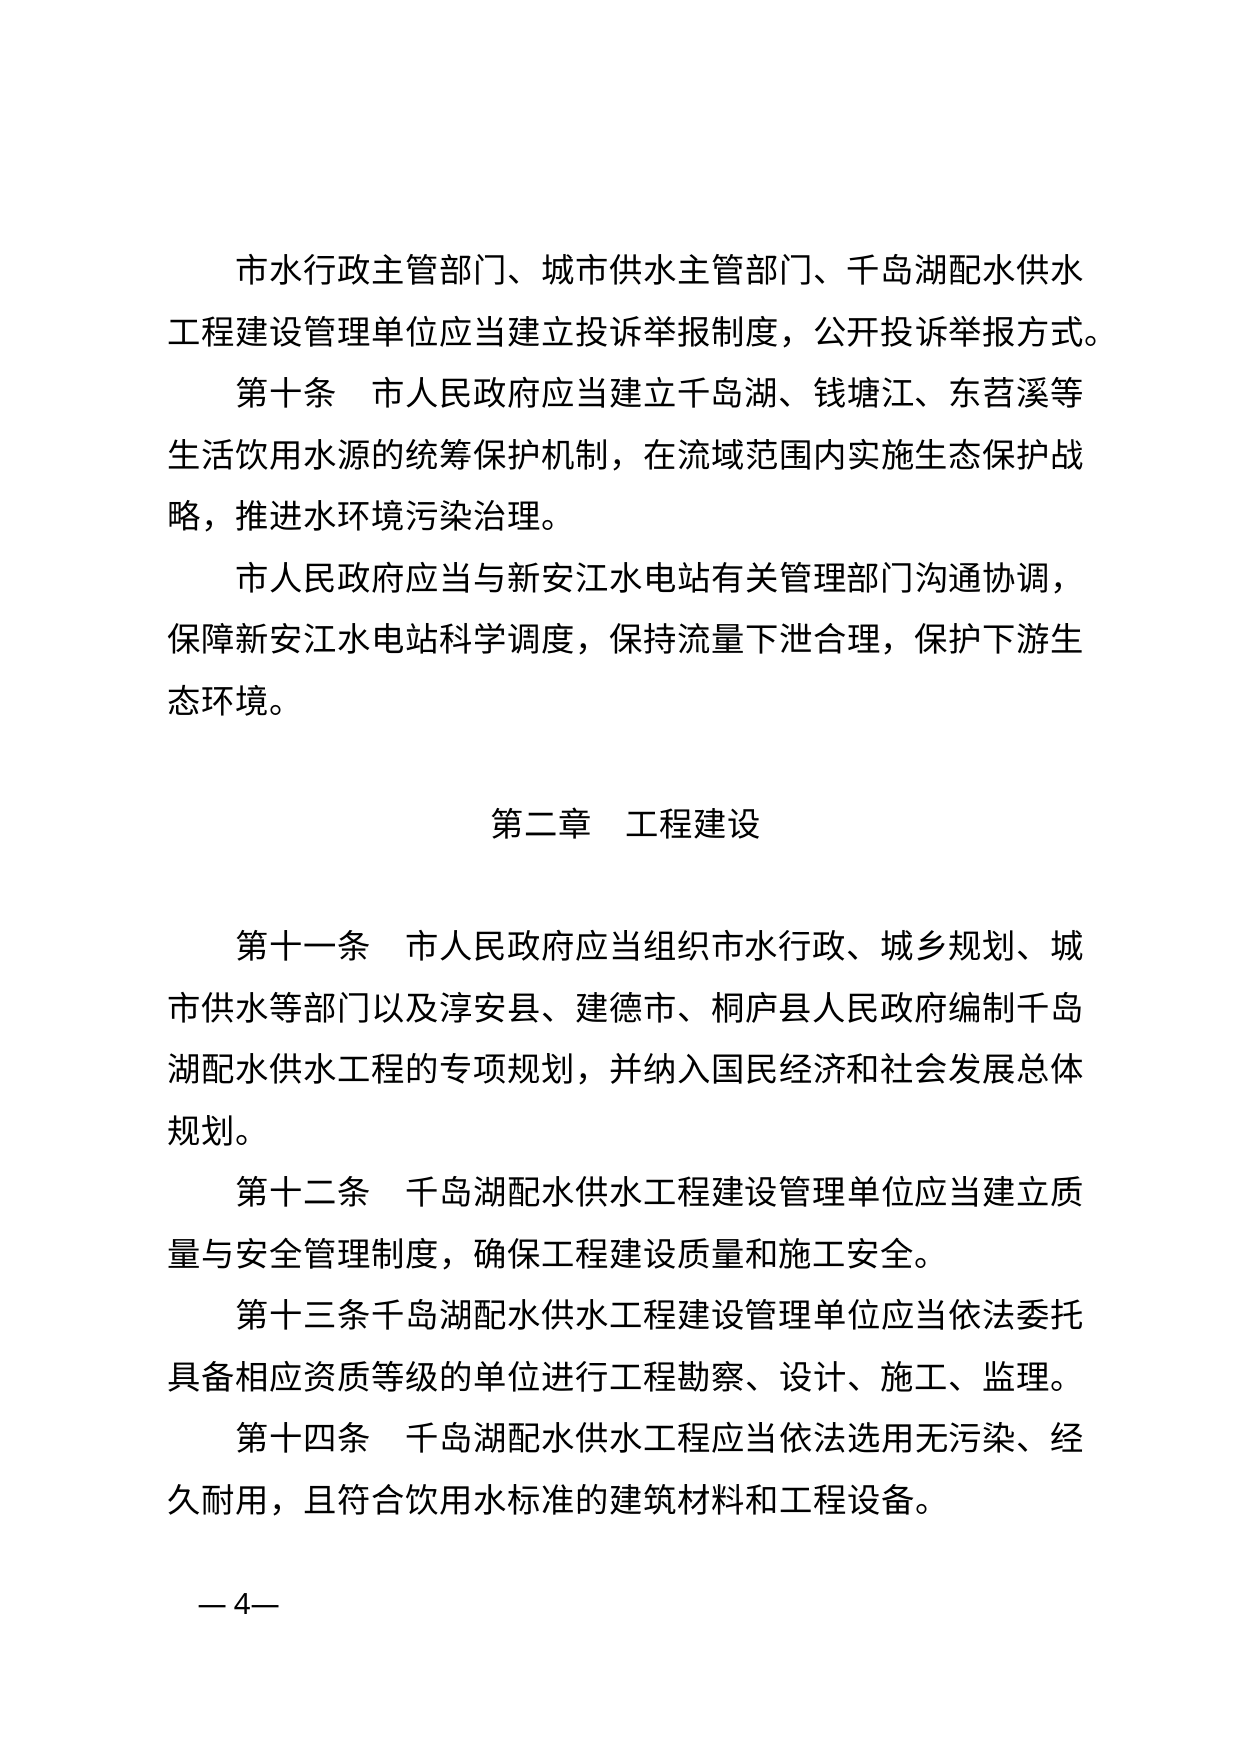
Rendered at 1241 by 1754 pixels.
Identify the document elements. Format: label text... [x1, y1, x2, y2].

text 第二章 工程建设 [168, 791, 1084, 852]
text 市人民政府应当与新安江水电站有关管理部门沟通协调，保障新安江水电站科学调度，保持流量下泄合理，保护下游生态环境。 [168, 545, 1084, 729]
text 第十四条 千岛湖配水供水工程应当依法选用无污染、经久耐用，且符合饮用水标准的建筑材料和工程设备。 [168, 1405, 1084, 1528]
text 第十三条千岛湖配水供水工程建设管理单位应当依法委托具备相应资质等级的单位进行工程勘察、设计、施工、监理。 [168, 1282, 1084, 1405]
text 第十一条 市人民政府应当组织市水行政、城乡规划、城市供水等部门以及淳安县、建德市、桐庐县人民政府编制千岛湖配水供水工程的专项规划，并纳入国民经济和社会发展总体规划。 [168, 914, 1084, 1159]
text 第十条 市人民政府应当建立千岛湖、钱塘江、东苕溪等生活饮用水源的统筹保护机制，在流域范围内实施生态保护战略，推进水环境污染治理。 [168, 361, 1084, 545]
text 第十二条 千岛湖配水供水工程建设管理单位应当建立质量与安全管理制度，确保工程建设质量和施工安全。 [168, 1159, 1084, 1282]
text 市水行政主管部门、城市供水主管部门、千岛湖配水供水工程建设管理单位应当建立投诉举报制度，公开投诉举报方式。 [168, 238, 1084, 361]
